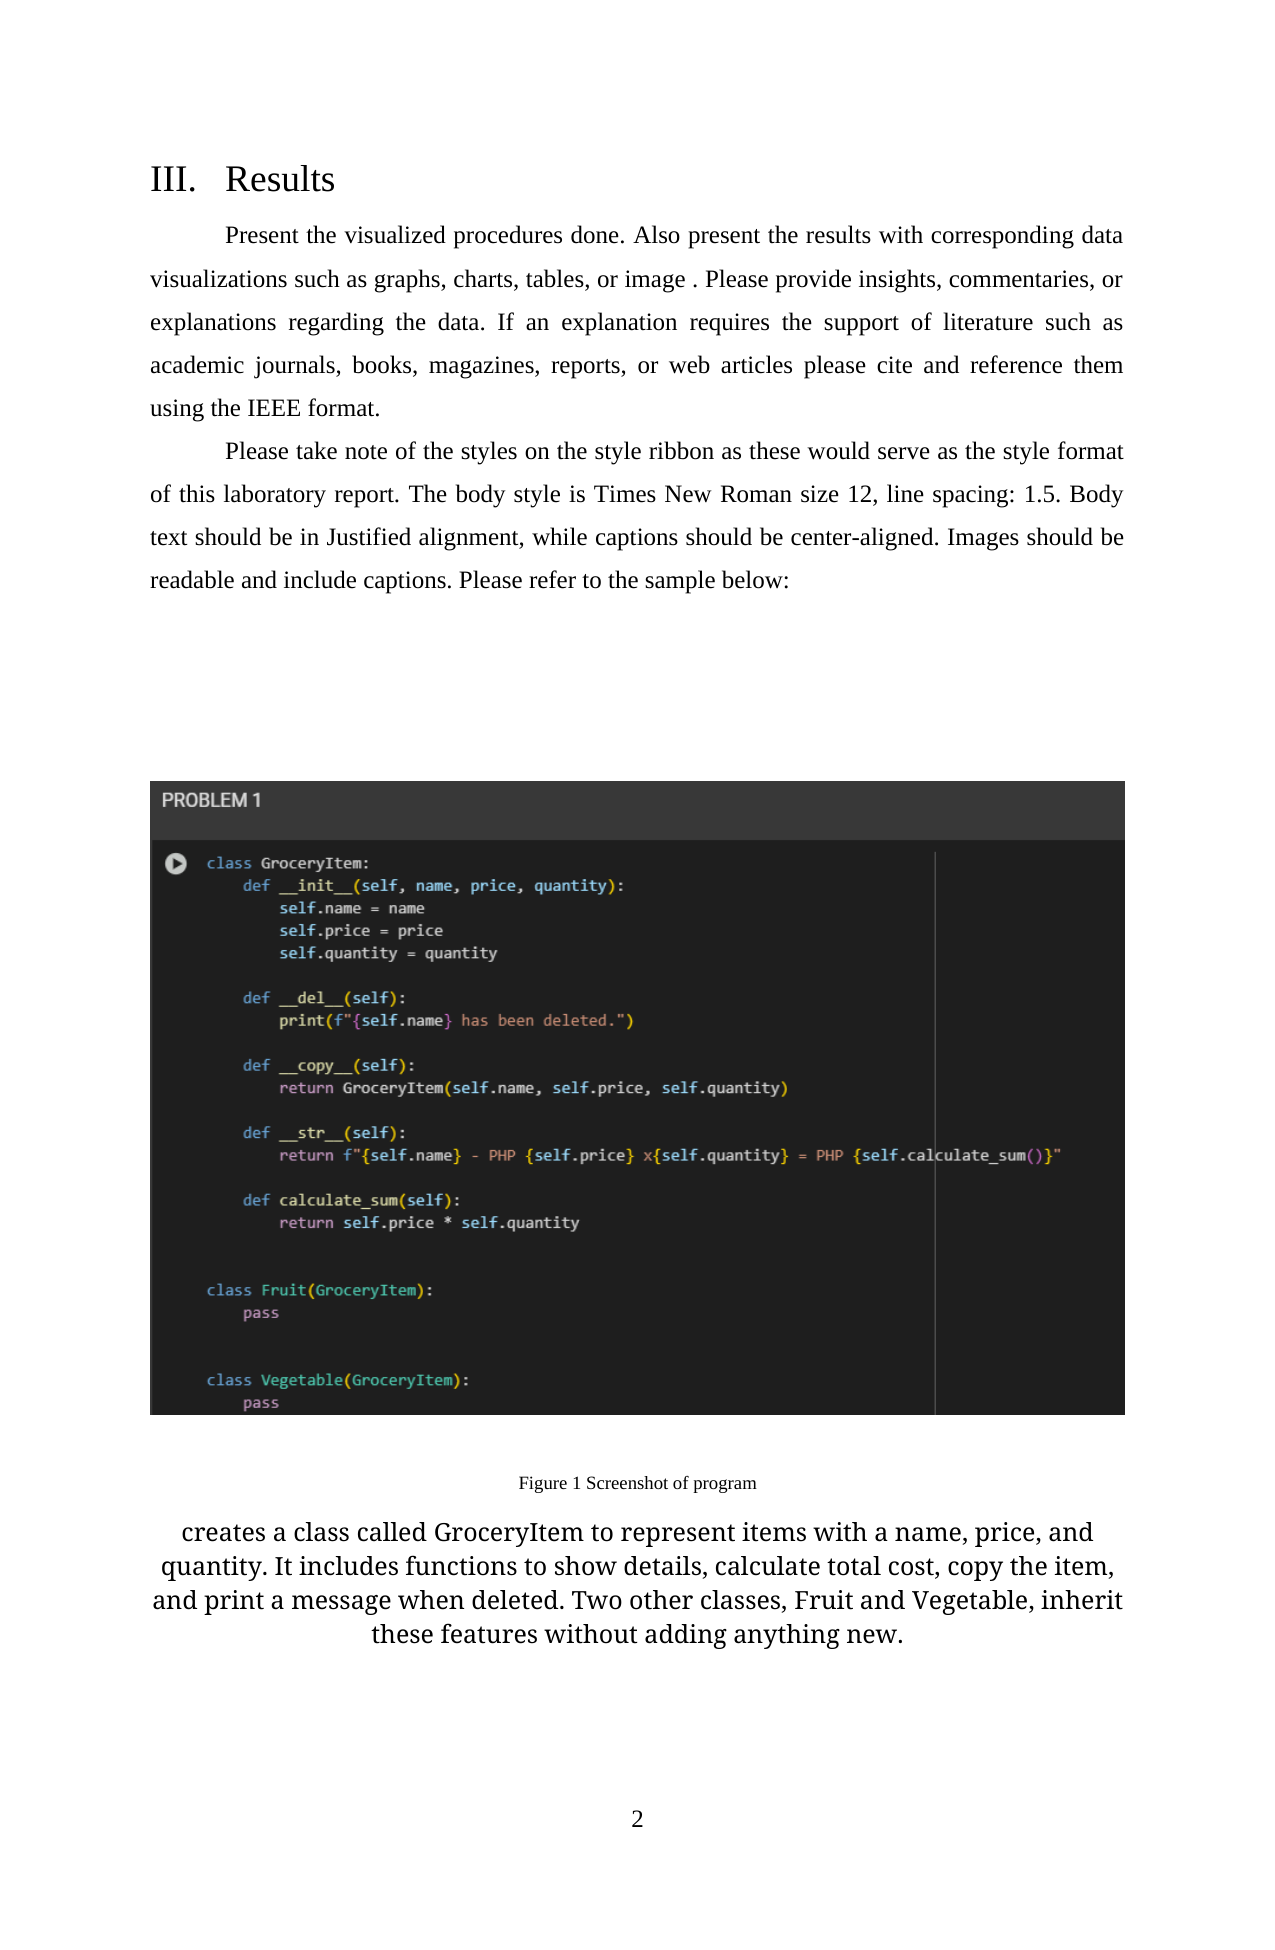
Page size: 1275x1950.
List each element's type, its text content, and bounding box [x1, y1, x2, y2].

picture [150, 781, 1125, 1415]
text creates a class called GroceryItem to represent items with a name, price, and quantity. It includes functions to show details, calculate total cost, copy the item, and print a message when deleted. Two other classes, Fruit and Vegetable, inherit these features without adding anything new. [150, 1514, 1125, 1651]
subtitle Results [150, 156, 1125, 199]
text Please take note of the styles on the style ribbon as these would serve as the style format of this laboratory report. The body style is Times New Roman size 12, line spacing: 1.5. Body text should be in Justified alignment, while captions should be center-aligned. Images should be readable and include captions. Please refer to the sample below: [150, 436, 1125, 594]
text Figure 1 Screenshot of program [150, 1472, 1125, 1493]
text Present the visualized procedures done. Also present the results with corresponding data visualizations such as graphs, charts, tables, or image . Please provide insights, commentaries, or explanations regarding the data. If an explanation requires the support of literature such as academic journals, books, magazines, reports, or web articles please cite and reference them using the IEEE format. [150, 221, 1125, 422]
